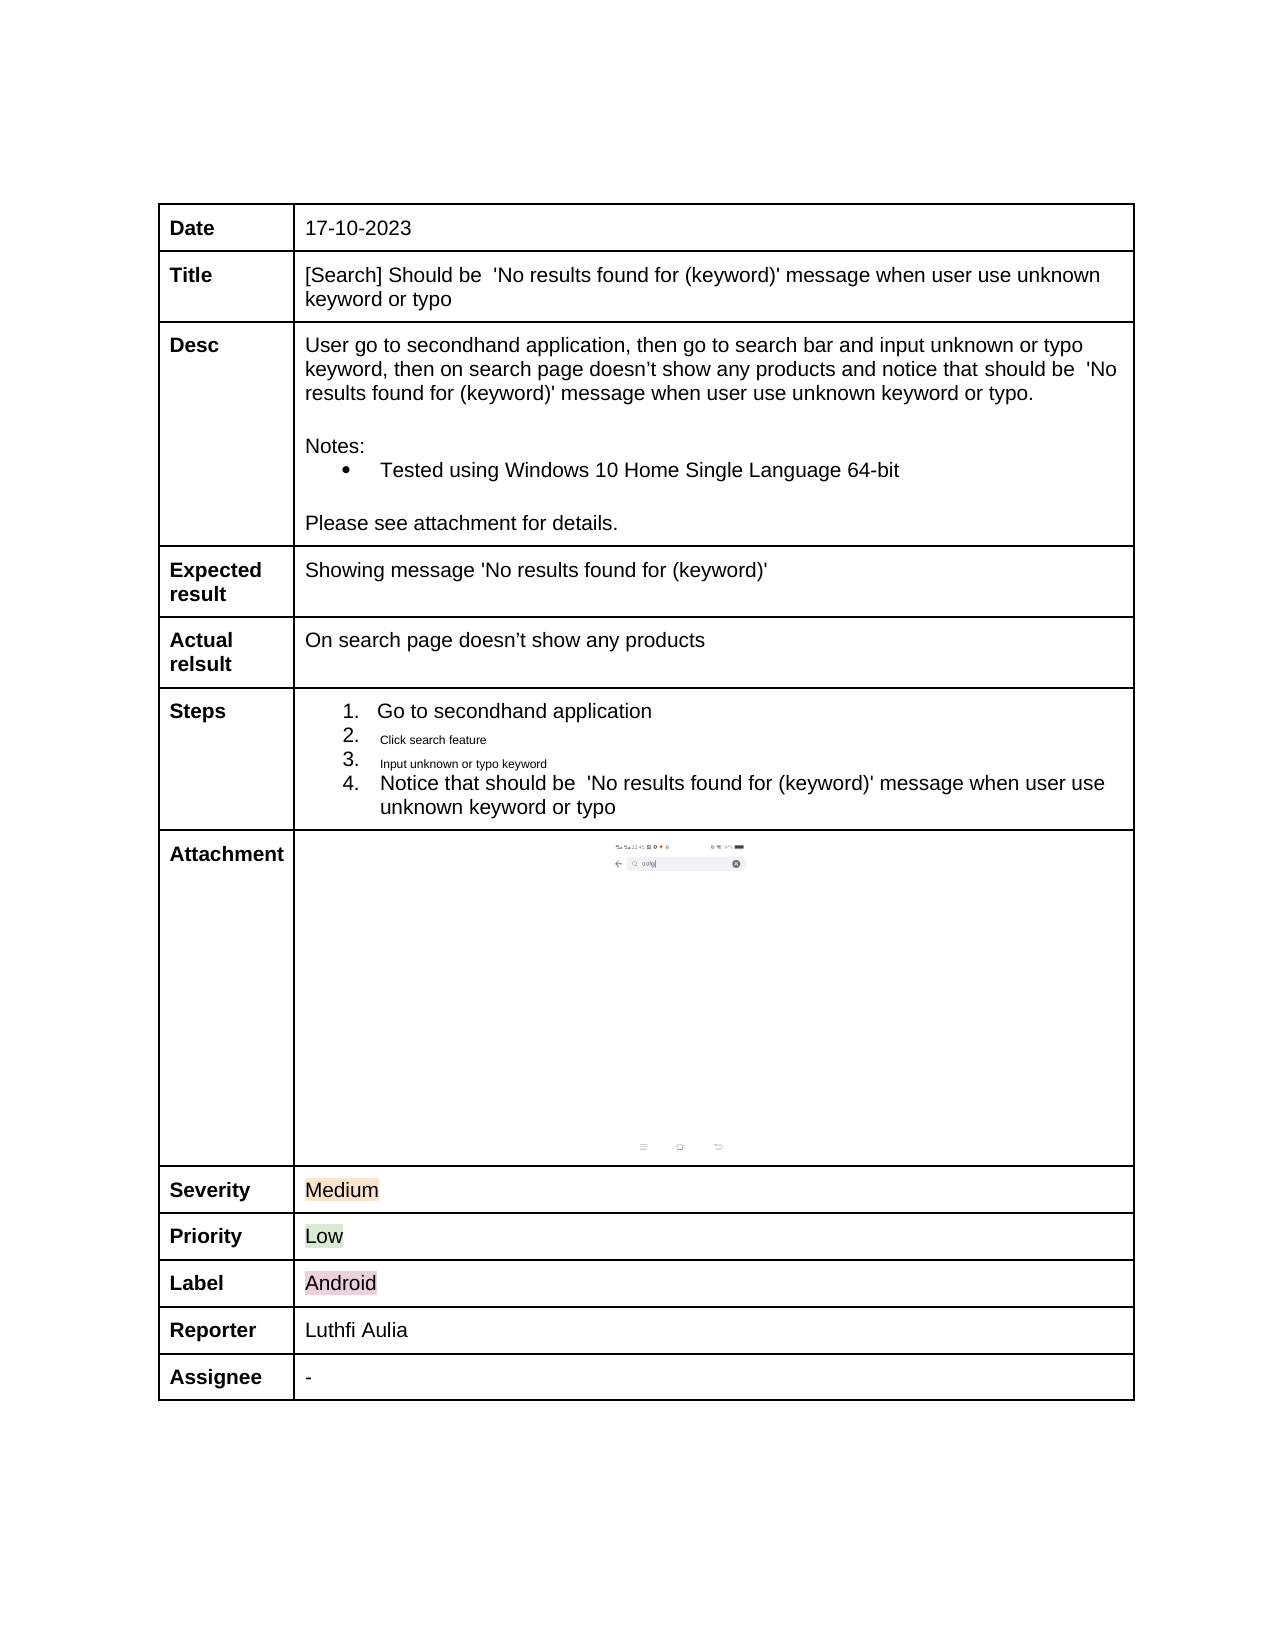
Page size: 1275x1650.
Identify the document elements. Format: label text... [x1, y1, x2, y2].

table_cell Medium [295, 1167, 1133, 1212]
table_header 17-10-2023 [295, 205, 1133, 250]
table_cell [295, 831, 1133, 1165]
table_cell Desc [160, 323, 293, 545]
table_cell [Search] Should be 'No results found for (keyword)' message when user use unknown keyword or typo [295, 252, 1133, 321]
table_cell Showing message 'No results found for (keyword)' [295, 547, 1133, 616]
table_cell Luthfi Aulia [295, 1308, 1133, 1352]
table_cell User go to secondhand application, then go to search bar and input unknown or typo keyword, then on search page doesn’t show any products and notice that should be 'No results found for (keyword)' message when user use unknown keyword or typo. Notes: Tested using Windows 10 Home Single Language 64-bit Please see attachment for details. [295, 323, 1133, 545]
table_cell Low [295, 1214, 1133, 1259]
table_cell Actual relsult [160, 618, 293, 687]
table_cell Title [160, 252, 293, 321]
table_cell Attachment [160, 831, 293, 1165]
table_cell Expected result [160, 547, 293, 616]
table_header Date [160, 205, 293, 250]
table_cell Label [160, 1261, 293, 1306]
table_cell 1. Go to secondhand application Click search feature Input unknown or typo keyword Notice that should be 'No results found for (keyword)' message when user use unknown keyword or typo [295, 689, 1133, 829]
table_cell Steps [160, 689, 293, 829]
table_cell Android [295, 1261, 1133, 1306]
table_cell Assignee [160, 1355, 293, 1399]
table_cell On search page doesn’t show any products [295, 618, 1133, 687]
table_cell - [295, 1355, 1133, 1399]
table_cell Priority [160, 1214, 293, 1259]
table_cell Reporter [160, 1308, 293, 1352]
picture [607, 842, 752, 1155]
table_cell Severity [160, 1167, 293, 1212]
